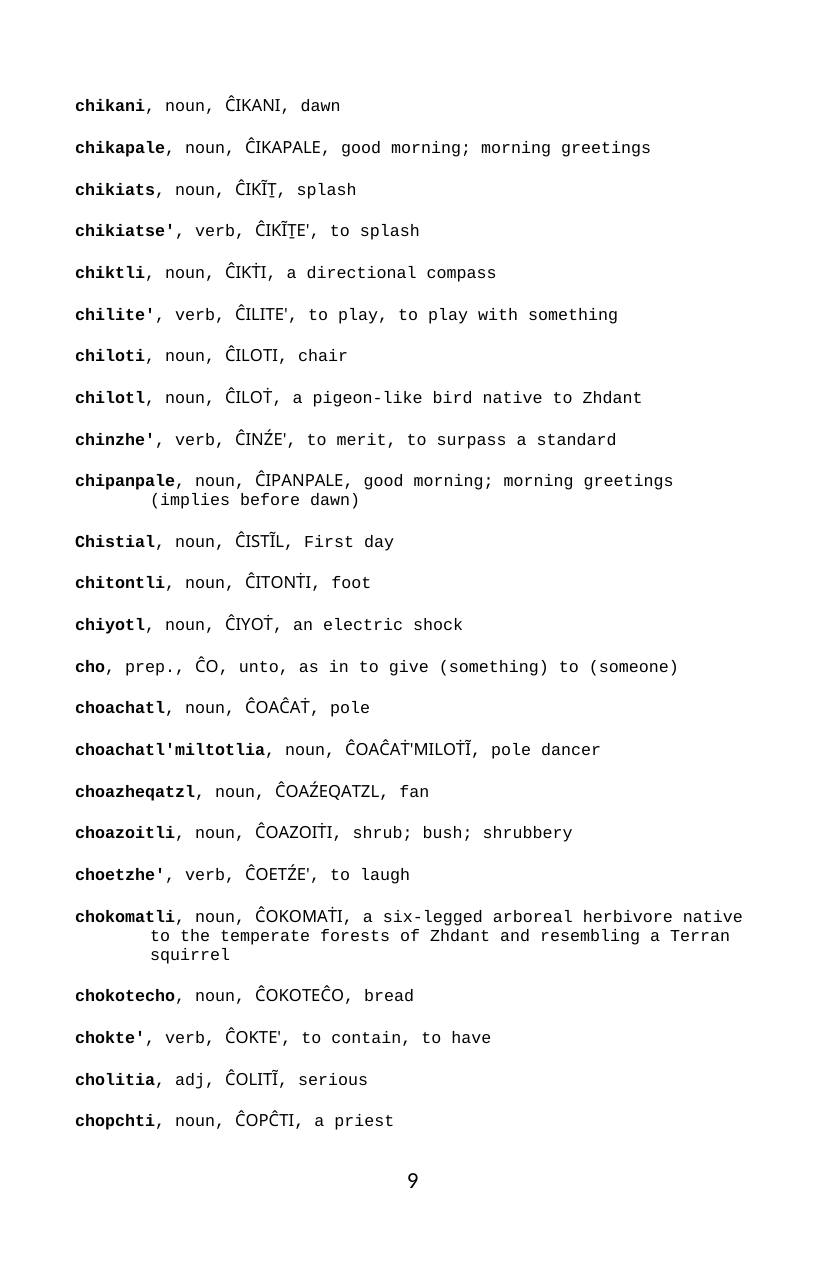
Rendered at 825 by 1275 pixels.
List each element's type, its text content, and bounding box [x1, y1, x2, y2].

text chopchti, noun, ĈOPĈTI, a priest [75, 1109, 750, 1132]
text chikani, noun, ĈIKANI, dawn [75, 94, 750, 117]
text chinzhe', verb, ĈINŹE', to merit, to surpass a standard [75, 427, 750, 450]
text chilite', verb, ĈILITE', to play, to play with something [75, 302, 750, 325]
text choachatl'miltotlia, noun, ĈOAĈAṪ'MILOṪĨ, pole dancer [75, 738, 750, 761]
text chokotecho, noun, ĈOKOTEĈO, bread [75, 984, 750, 1007]
text chiktli, noun, ĈIKṪI, a directional compass [75, 261, 750, 283]
text cho, prep., ĈO, unto, as in to give (something) to (someone) [75, 654, 750, 677]
text chiyotl, noun, ĈIYOṪ, an electric shock [75, 613, 750, 636]
text cholitia, adj, ĈOLITĨ, serious [75, 1067, 750, 1090]
text Chistial, noun, ĈISTĨL, First day [75, 529, 750, 552]
text chikapale, noun, ĈIKAPALE, good morning; morning greetings [75, 136, 750, 158]
text chikiats, noun, ĈIKĨṮ, splash [75, 177, 750, 200]
text chiloti, noun, ĈILOTI, chair [75, 344, 750, 367]
text choachatl, noun, ĈOAĈAṪ, pole [75, 696, 750, 719]
text chikiatse', verb, ĈIKĨṮE', to splash [75, 219, 750, 242]
text chipanpale, noun, ĈIPANPALE, good morning; morning greetings (implies before dawn) [75, 469, 750, 511]
text chitontli, noun, ĈITONṪI, foot [75, 571, 750, 594]
text chilotl, noun, ĈILOṪ, a pigeon-like bird native to Zhdant [75, 386, 750, 408]
text chokte', verb, ĈOKTE', to contain, to have [75, 1025, 750, 1048]
text choazheqatzl, noun, ĈOAŹEQATZL, fan [75, 779, 750, 802]
text choetzhe', verb, ĈOETŹE', to laugh [75, 863, 750, 886]
text chokomatli, noun, ĈOKOMAṪI, a six-legged arboreal herbivore native to the temperate forests of Zhdant and resembling a Terran squirrel [75, 904, 750, 965]
text choazoitli, noun, ĈOAZOIṪI, shrub; bush; shrubbery [75, 821, 750, 844]
